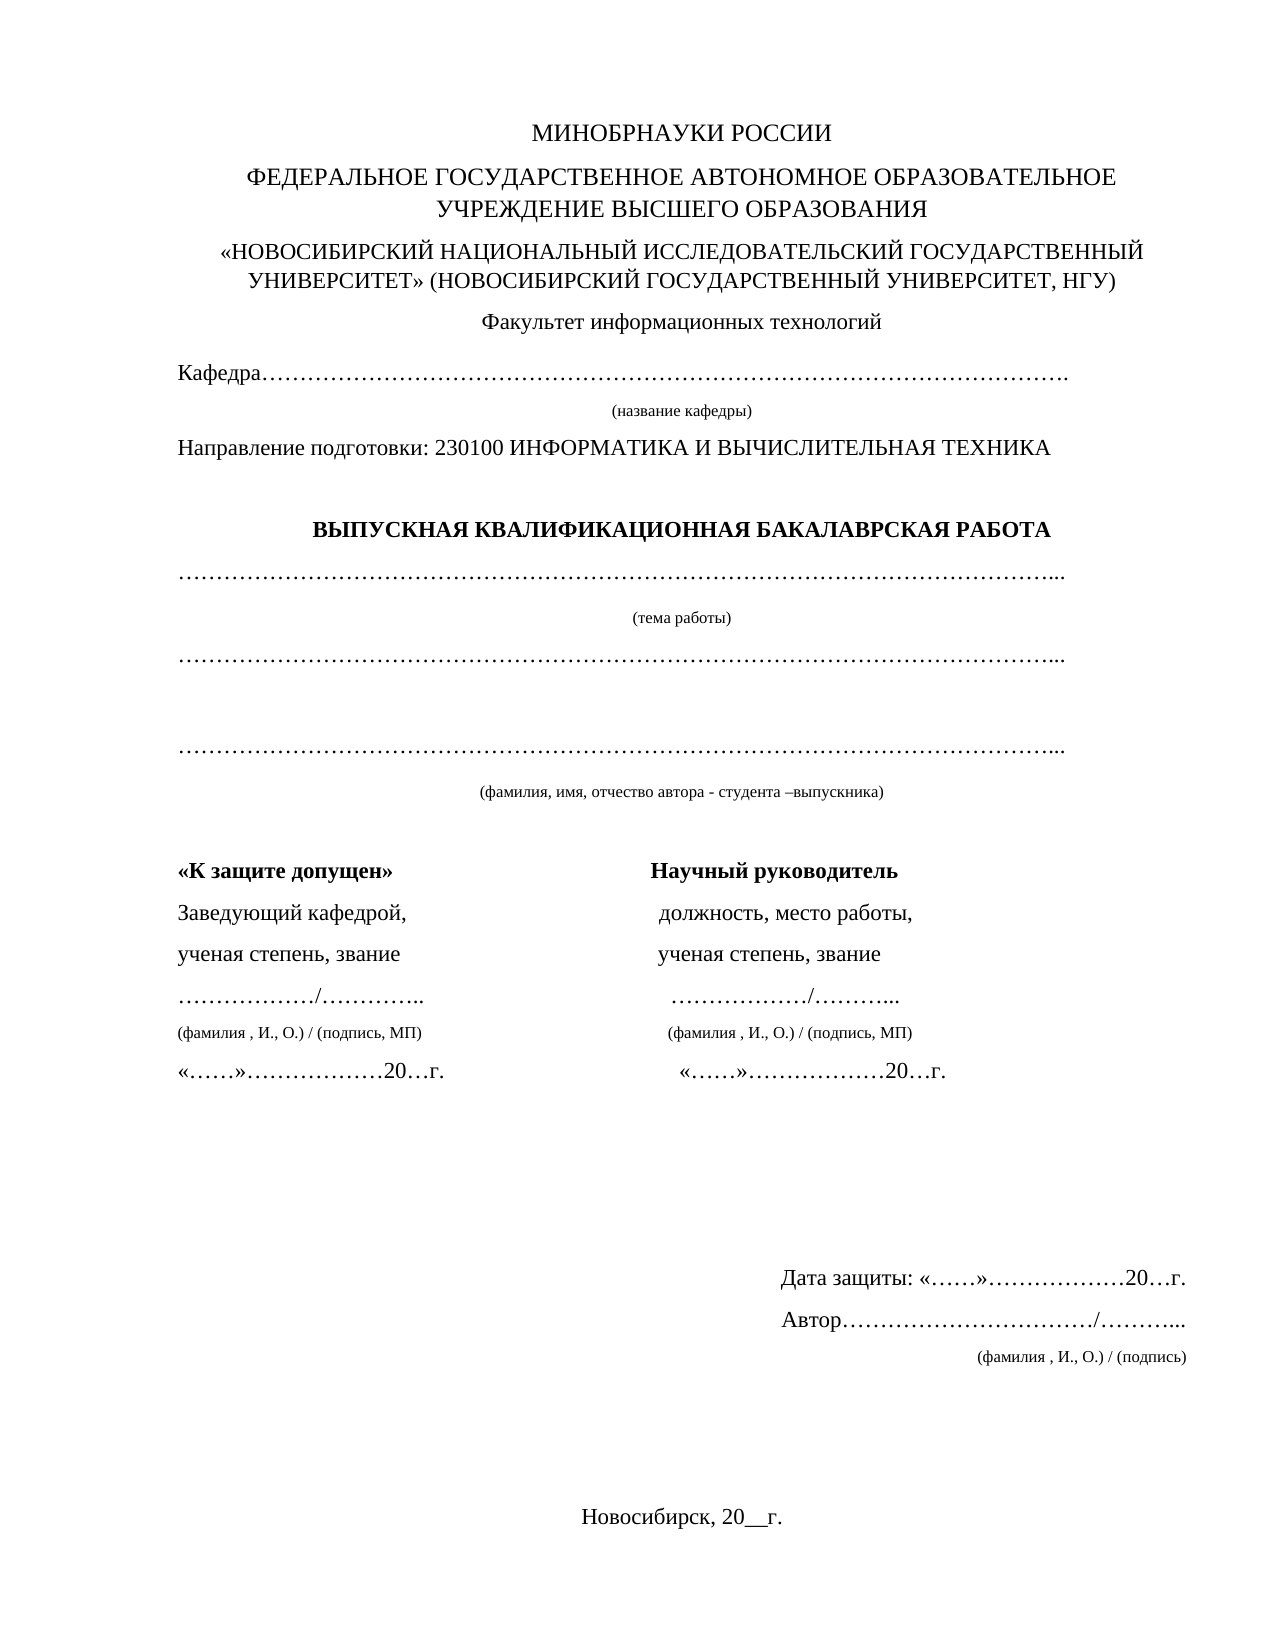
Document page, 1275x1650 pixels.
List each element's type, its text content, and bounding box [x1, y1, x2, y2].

text Новосибирск, 20__г. [177, 1503, 1186, 1530]
text ……………………………………………………………………………………………………... [177, 641, 1186, 668]
text «Новосибирский НАЦИОНАЛЬНЫЙ ИССЛЕДОВАТЕЛЬСКИЙ государственный университет» (нОВОСИБИРСКИЙ ГОСУДАРСТВЕННЫЙ УНИВЕРСИТЕТ, НГУ) [177, 238, 1186, 293]
text ……………………………………………………………………………………………………... [177, 732, 1186, 759]
text Факультет информационных технологий [177, 308, 1186, 334]
text ВЫПУСКНАЯ КВАЛИФИКАЦИОННАЯ БАКАЛАВРСКАЯ РАБОТА [177, 516, 1186, 543]
text (фамилия, имя, отчество автора - студента –выпускника) [177, 782, 1186, 801]
text Автор……………………………/………... [177, 1306, 1186, 1332]
text ………………/………….. ………………/………... [177, 982, 1186, 1008]
text (название кафедры) [177, 401, 1186, 420]
text Кафедра……………………………………………………………………………………………. [177, 359, 1186, 386]
text Дата защиты: «……»………………20…г. [177, 1264, 1186, 1291]
text ФЕДЕРАЛЬНОЕ ГОСУДАРСТВЕННОЕ АВТОНОМНОЕ ОБРАЗОВАТЕЛЬНОЕ УЧРЕЖДЕНИЕ ВЫСШЕГО ОБРАЗОВАНИЯ [177, 162, 1186, 222]
text (фамилия , И., О.) / (подпись) [177, 1347, 1186, 1366]
text ученая степень, звание ученая степень, звание [177, 940, 1186, 967]
text ……………………………………………………………………………………………………... [177, 558, 1186, 584]
text (фамилия , И., О.) / (подпись, МП) (фамилия , И., О.) / (подпись, МП) [177, 1023, 1186, 1042]
text МИНОБРНАУКИ РОССИИ [177, 118, 1186, 147]
text «……»………………20…г. «……»………………20…г. [177, 1057, 1186, 1083]
list Направление подготовки: 230100 Информатика и вычислительная техника [177, 434, 1186, 461]
text «К защите допущен» Научный руководитель [177, 857, 1186, 884]
text (тема работы) [177, 608, 1186, 627]
text Заведующий кафедрой, должность, место работы, [177, 899, 1186, 925]
